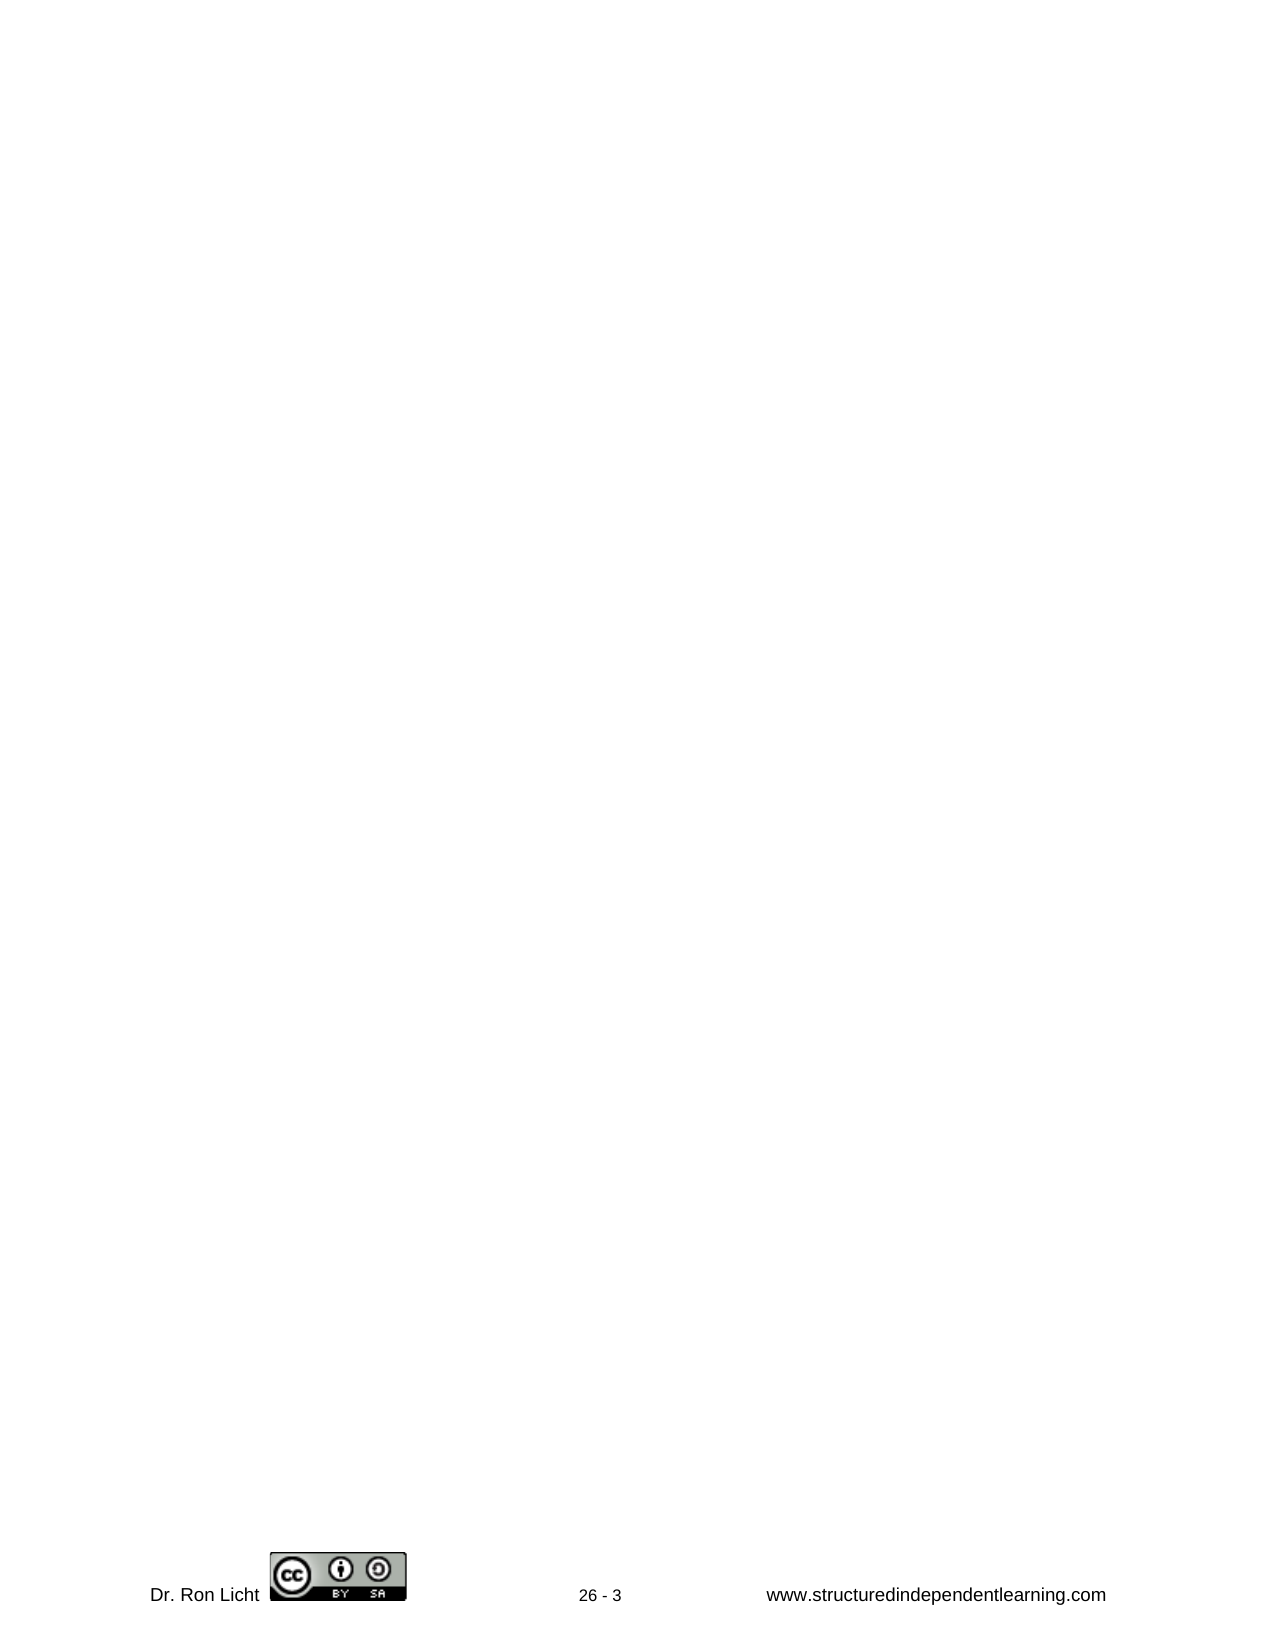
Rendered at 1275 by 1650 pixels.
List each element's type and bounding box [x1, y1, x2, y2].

picture [269, 1552, 407, 1601]
